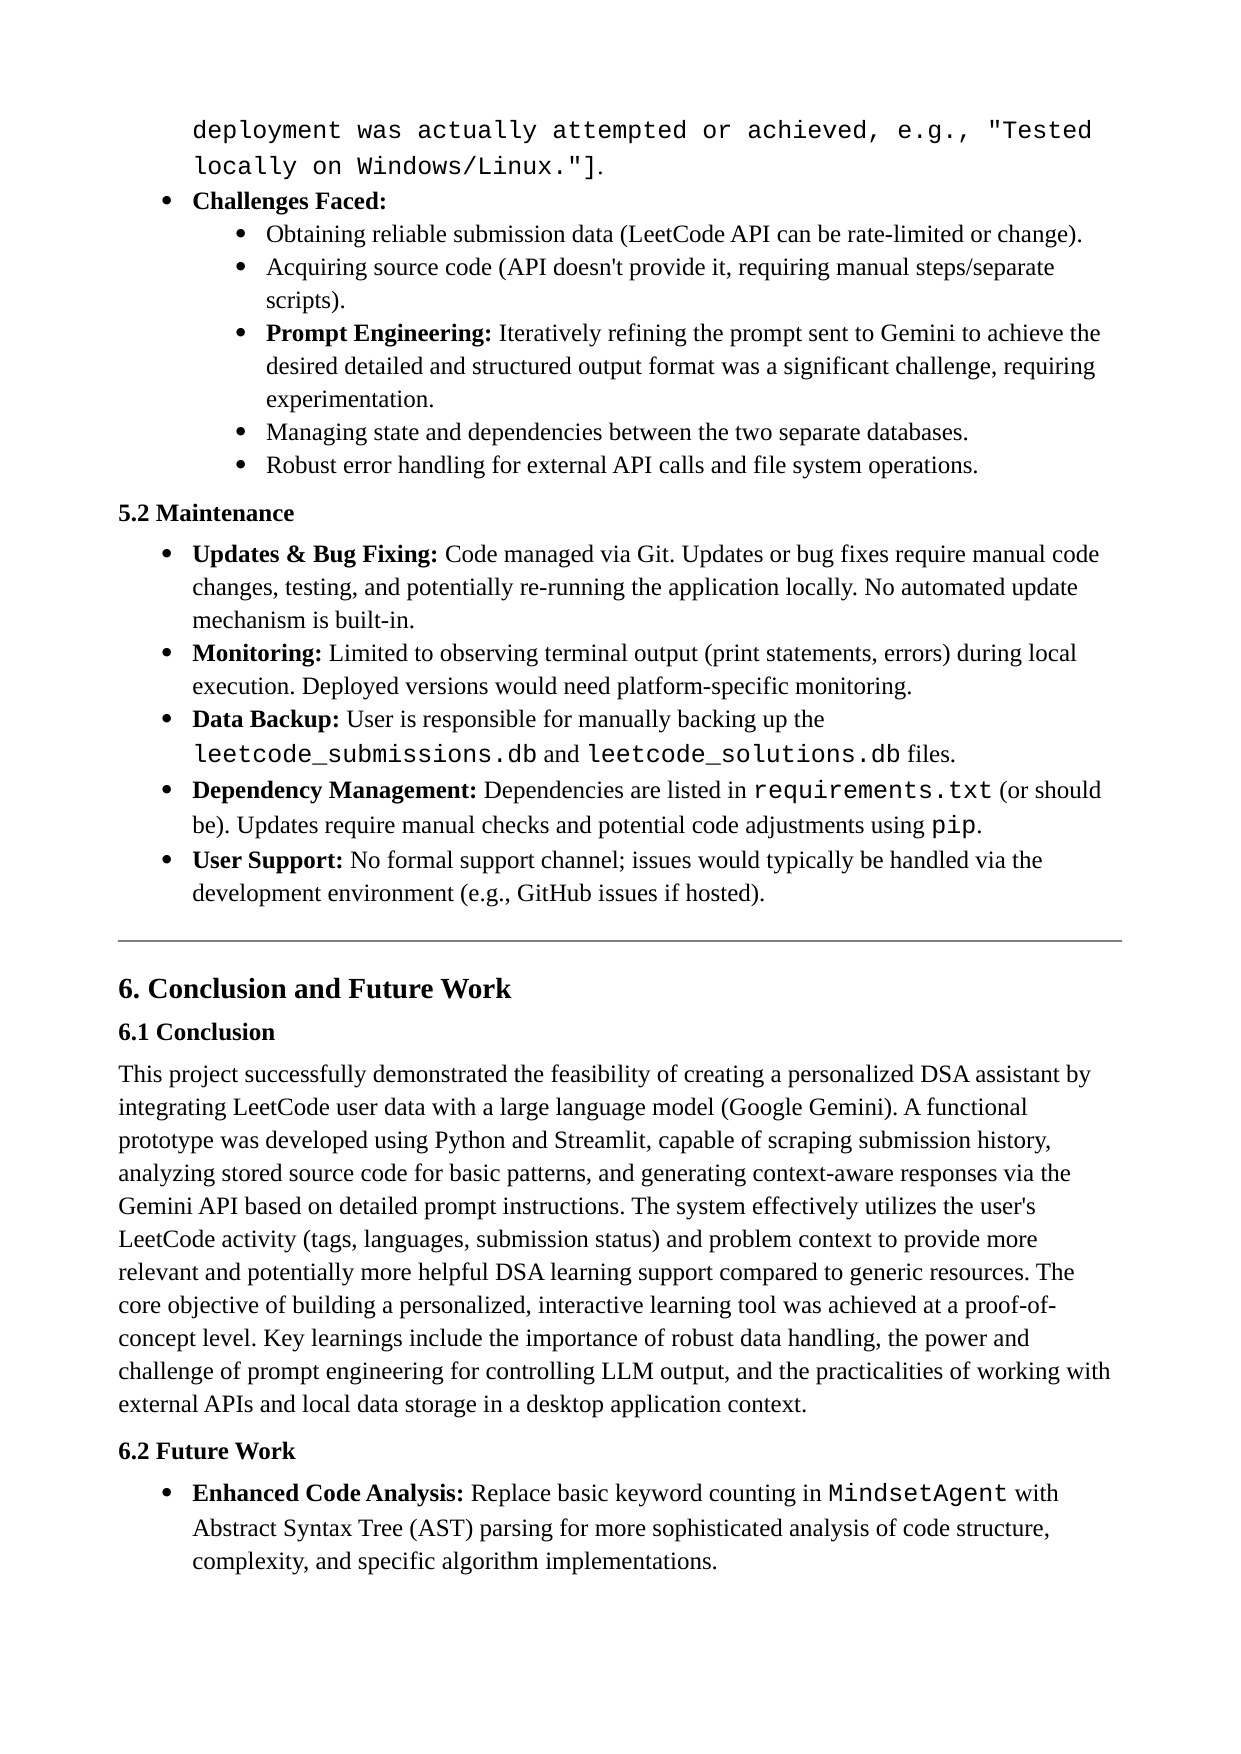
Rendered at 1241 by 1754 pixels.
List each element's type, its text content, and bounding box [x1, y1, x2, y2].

list Data Backup: User is responsible for manually backing up the leetcode_submissions.db and leetcode_solutions.db files. [162, 704, 1122, 770]
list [162, 118, 1122, 182]
list Monitoring: Limited to observing terminal output (print statements, errors) during local execution. Deployed versions would need platform-specific monitoring. [162, 638, 1122, 700]
subtitle 6. Conclusion and Future Work [118, 971, 1122, 1005]
list User Support: No formal support channel; issues would typically be handled via the development environment (e.g., GitHub issues if hosted). [162, 845, 1122, 907]
list Acquiring source code (API doesn't provide it, requiring manual steps/separate scripts). [236, 252, 1122, 314]
list Updates & Bug Fixing: Code managed via Git. Updates or bug fixes require manual code changes, testing, and potentially re-running the application locally. No automated update mechanism is built-in. [162, 539, 1122, 634]
list Prompt Engineering: Iteratively refining the prompt sent to Gemini to achieve the desired detailed and structured output format was a significant challenge, requiring experimentation. [236, 318, 1122, 413]
list Enhanced Code Analysis: Replace basic keyword counting in MindsetAgent with Abstract Syntax Tree (AST) parsing for more sophisticated analysis of code structure, complexity, and specific algorithm implementations. [162, 1478, 1122, 1574]
subtitle 6.2 Future Work [118, 1436, 1122, 1465]
list Dependency Management: Dependencies are listed in requirements.txt (or should be). Updates require manual checks and potential code adjustments using pip. [162, 775, 1122, 841]
list Challenges Faced: [162, 186, 1122, 215]
list Obtaining reliable submission data (LeetCode API can be rate-limited or change). [236, 219, 1122, 248]
subtitle 5.2 Maintenance [118, 498, 1122, 527]
text This project successfully demonstrated the feasibility of creating a personalized DSA assistant by integrating LeetCode user data with a large language model (Google Gemini). A functional prototype was developed using Python and Streamlit, capable of scraping submission history, analyzing stored source code for basic patterns, and generating context-aware responses via the Gemini API based on detailed prompt instructions. The system effectively utilizes the user's LeetCode activity (tags, languages, submission status) and problem context to provide more relevant and potentially more helpful DSA learning support compared to generic resources. The core objective of building a personalized, interactive learning tool was achieved at a proof-of-concept level. Key learnings include the importance of robust data handling, the power and challenge of prompt engineering for controlling LLM output, and the practicalities of working with external APIs and local data storage in a desktop application context. [118, 1059, 1122, 1418]
list Managing state and dependencies between the two separate databases. [236, 417, 1122, 446]
list Robust error handling for external API calls and file system operations. [236, 450, 1122, 479]
subtitle 6.1 Conclusion [118, 1017, 1122, 1046]
